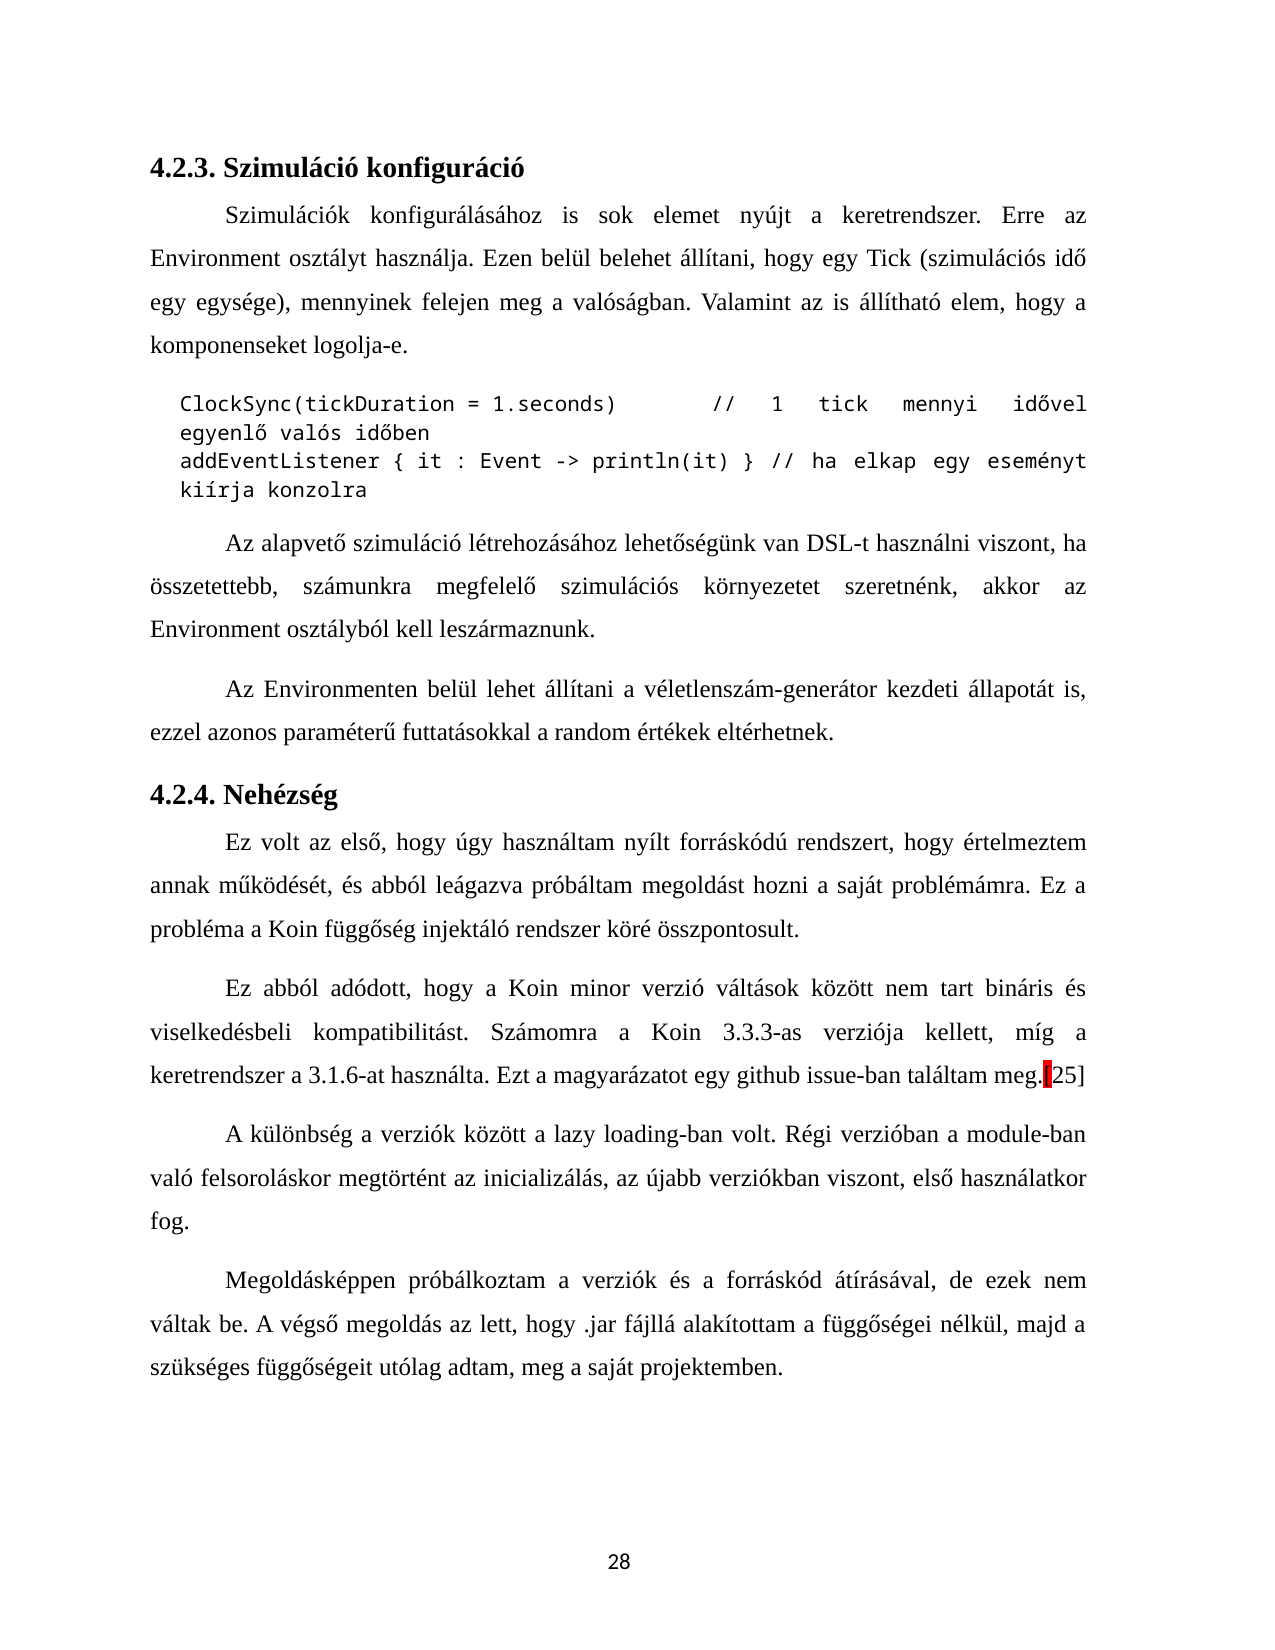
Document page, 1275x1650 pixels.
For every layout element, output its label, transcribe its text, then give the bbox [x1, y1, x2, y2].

text addEventListener { it : Event -> println(it) } // ha elkap egy eseményt kiírja konzolra [179, 446, 1087, 503]
text Megoldásképpen próbálkoztam a verziók és a forráskód átírásával, de ezek nem váltak be. A végső megoldás az lett, hogy .jar fájllá alakítottam a függőségei nélkül, majd a szükséges függőségeit utólag adtam, meg a saját projektemben. [150, 1266, 1087, 1381]
text ClockSync(tickDuration = 1.seconds) // 1 tick mennyi idővel egyenlő valós időben [179, 389, 1087, 446]
text Ez volt az első, hogy úgy használtam nyílt forráskódú rendszert, hogy értelmeztem annak működését, és abból leágazva próbáltam megoldást hozni a saját problémámra. Ez a probléma a Koin függőség injektáló rendszer köré összpontosult. [150, 827, 1087, 942]
text Az alapvető szimuláció létrehozásához lehetőségünk van DSL-t használni viszont, ha összetettebb, számunkra megfelelő szimulációs környezetet szeretnénk, akkor az Environment osztályból kell leszármaznunk. [150, 528, 1087, 643]
text Ez abból adódott, hogy a Koin minor verzió váltások között nem tart bináris és viselkedésbeli kompatibilitást. Számomra a Koin 3.3.3-as verziója kellett, míg a keretrendszer a 3.1.6-at használta. Ezt a magyarázatot egy github issue-ban találtam meg.[25] [150, 973, 1087, 1088]
text Szimulációk konfigurálásához is sok elemet nyújt a keretrendszer. Erre az Environment osztályt használja. Ezen belül belehet állítani, hogy egy Tick (szimulációs idő egy egysége), mennyinek felejen meg a valóságban. Valamint az is állítható elem, hogy a komponenseket logolja-e. [150, 200, 1087, 358]
subtitle Nehézség [150, 777, 1087, 811]
subtitle Szimuláció konfiguráció [150, 150, 1087, 183]
text Az Environmenten belül lehet állítani a véletlenszám-generátor kezdeti állapotát is, ezzel azonos paraméterű futtatásokkal a random értékek eltérhetnek. [150, 674, 1087, 746]
text A különbség a verziók között a lazy loading-ban volt. Régi verzióban a module-ban való felsoroláskor megtörtént az inicializálás, az újabb verziókban viszont, első használatkor fog. [150, 1119, 1087, 1234]
